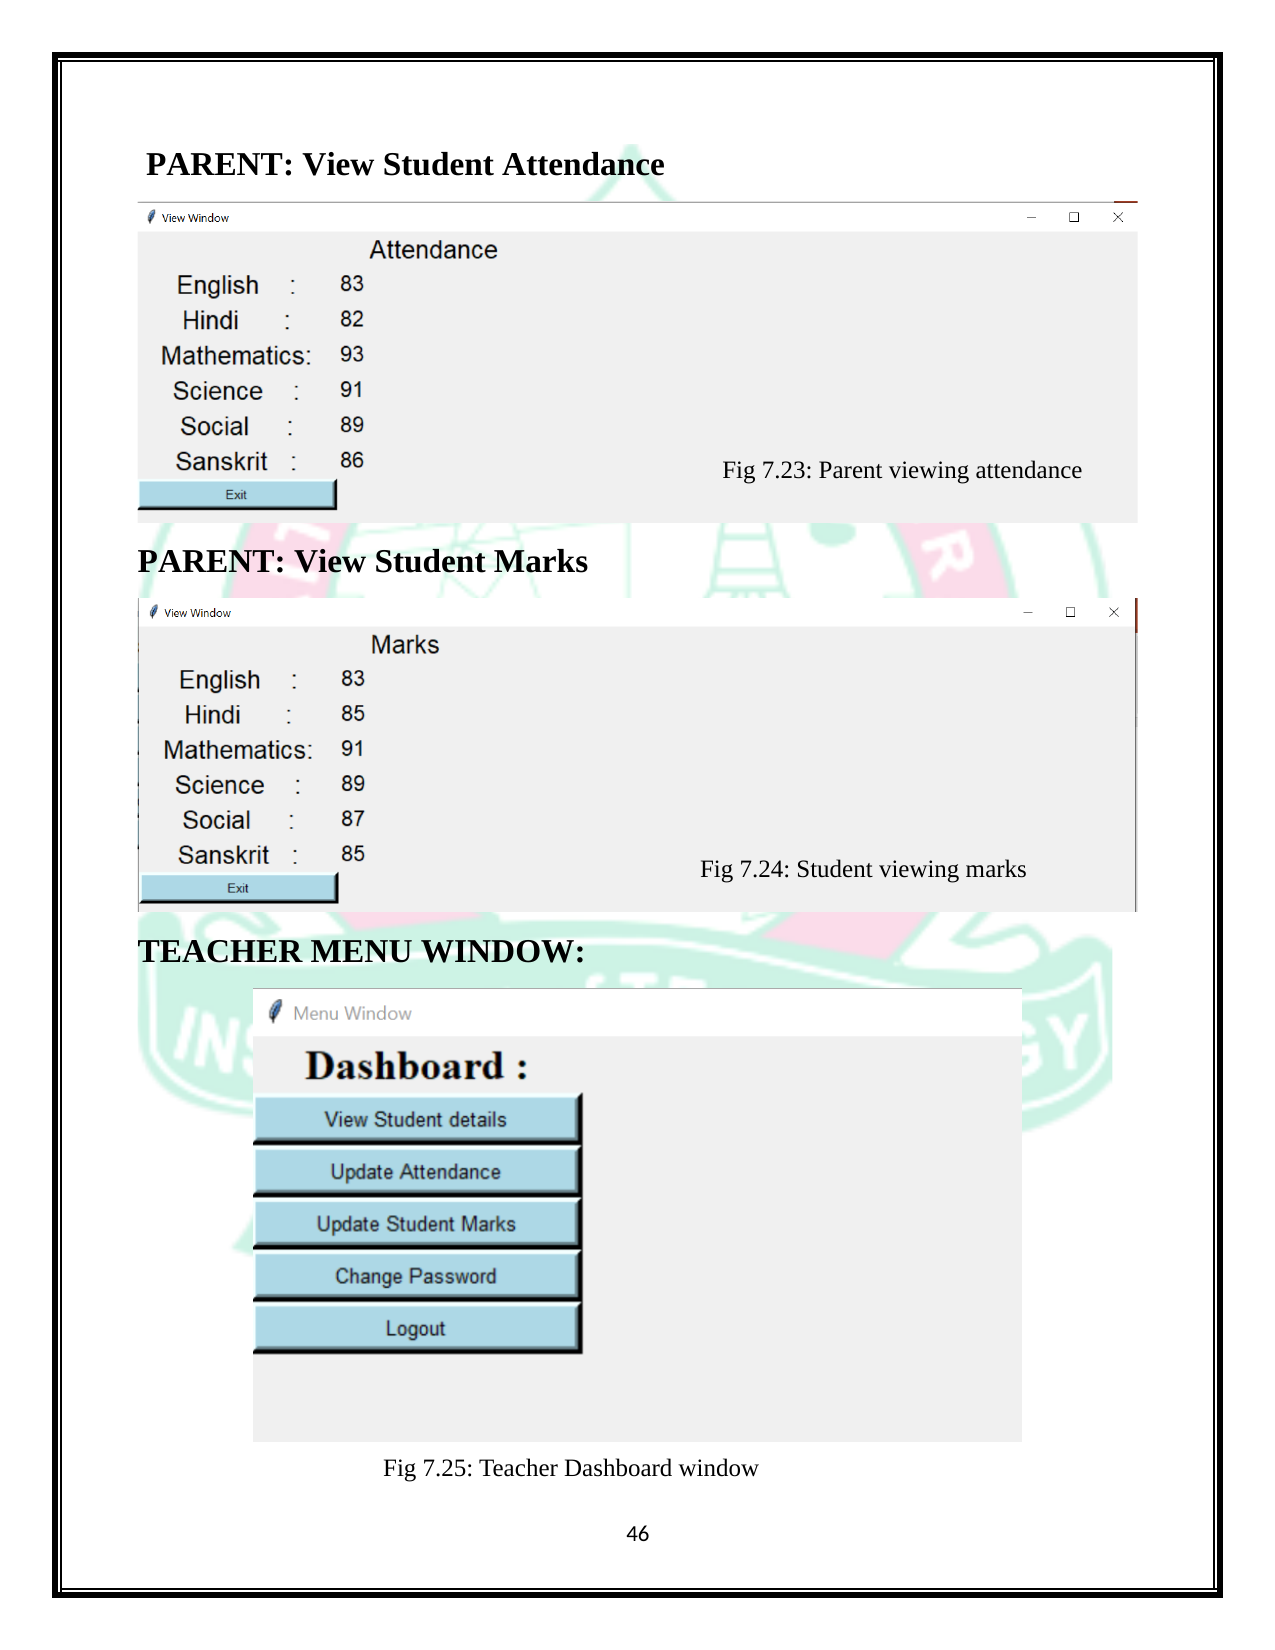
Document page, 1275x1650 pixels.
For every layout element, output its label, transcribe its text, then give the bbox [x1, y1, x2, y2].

text PARENT: View Student Attendance [137, 144, 1137, 182]
picture [137, 969, 1113, 1442]
text PARENT: View Student Marks [137, 541, 1137, 579]
picture [137, 182, 1138, 541]
text TEACHER MENU WINDOW: [137, 931, 1137, 969]
picture [137, 579, 1138, 931]
